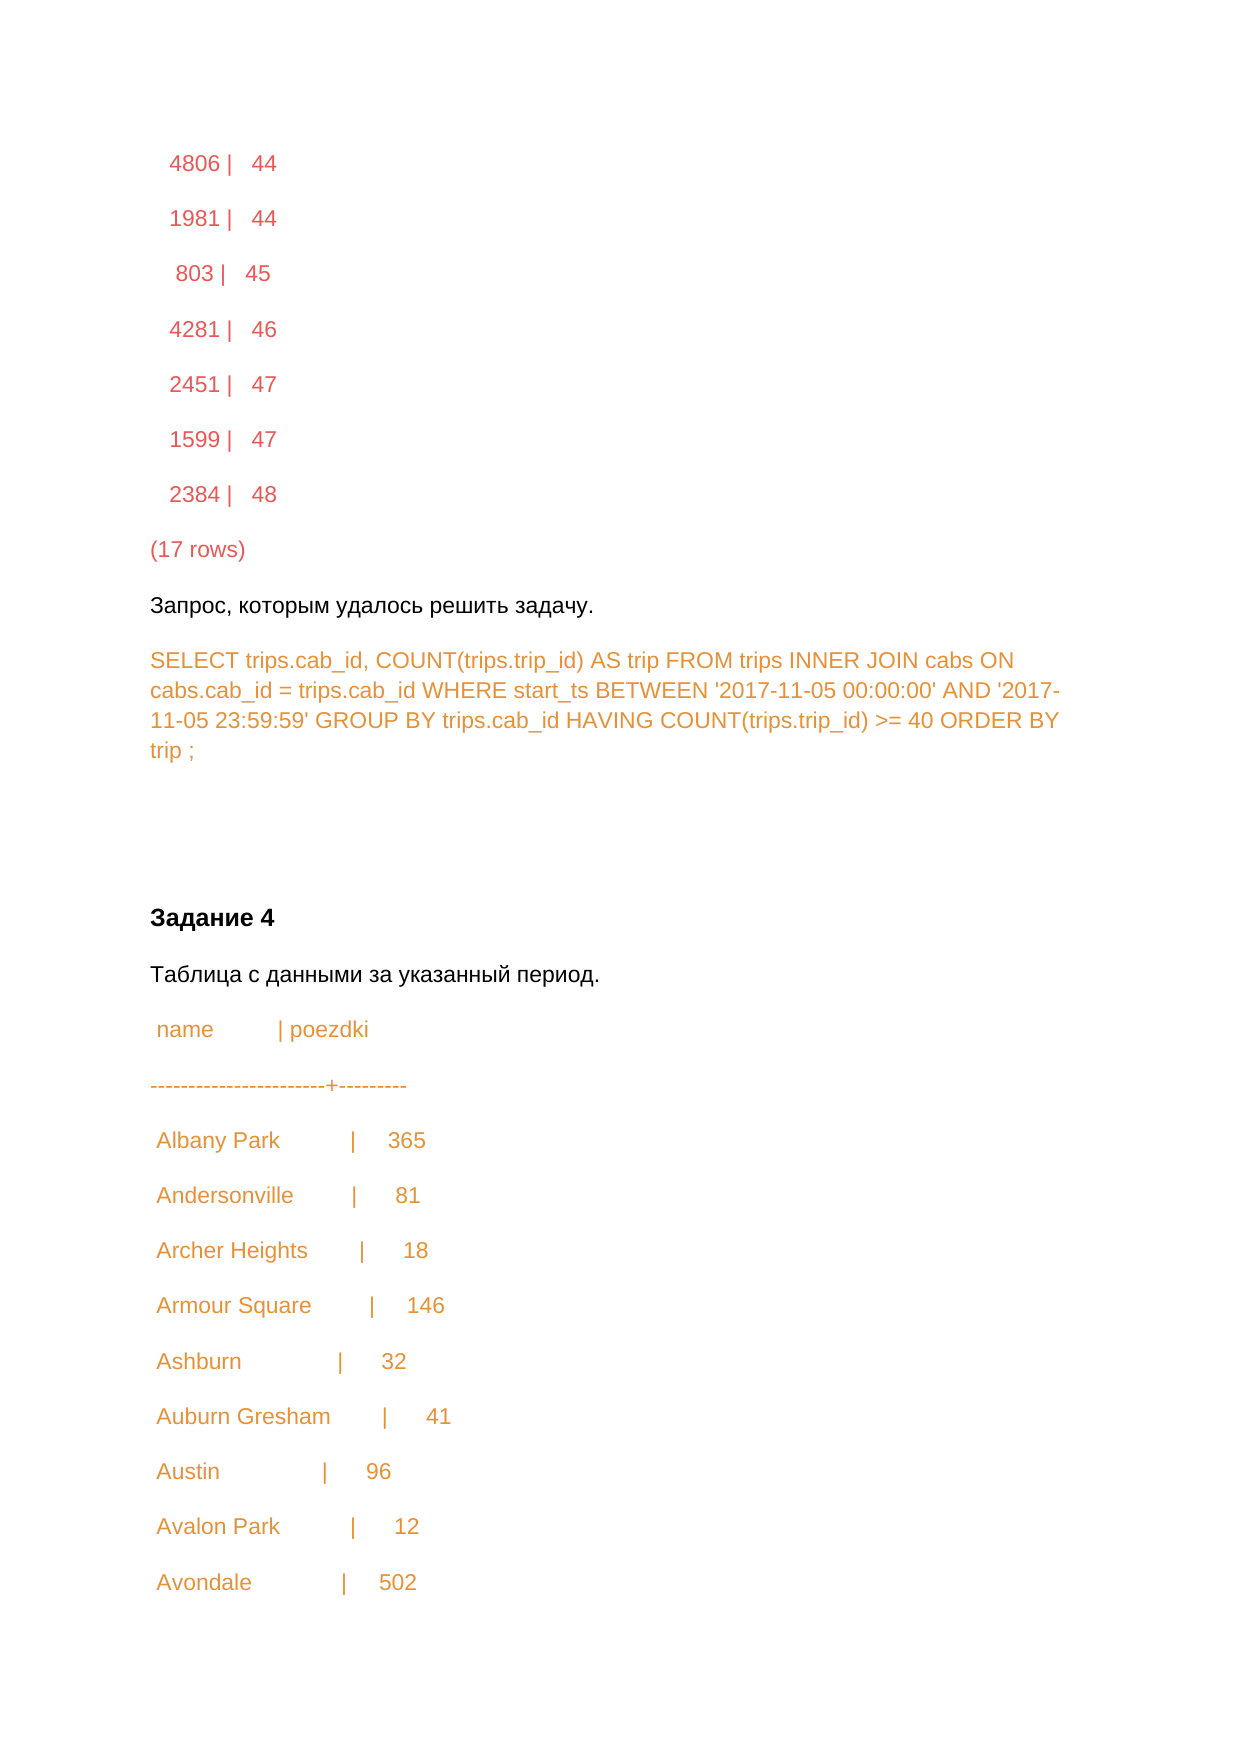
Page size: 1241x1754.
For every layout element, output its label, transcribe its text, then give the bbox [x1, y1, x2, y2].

text Таблица с данными за указанный период. [150, 961, 1090, 987]
subtitle Задание 4 [150, 903, 1090, 932]
text Albany Park | 365 [150, 1127, 1090, 1153]
text Запрос, которым удалось решить задачу. [150, 592, 1090, 618]
text Ashburn | 32 [150, 1348, 1090, 1374]
text -----------------------+--------- [150, 1072, 1090, 1098]
text 2384 | 48 [150, 481, 1090, 508]
text 4806 | 44 [150, 150, 1090, 176]
text 1981 | 44 [150, 205, 1090, 232]
text Auburn Gresham | 41 [150, 1403, 1090, 1429]
text Avondale | 502 [150, 1568, 1090, 1595]
text Armour Square | 146 [150, 1292, 1090, 1319]
text 1599 | 47 [150, 426, 1090, 452]
text name | poezdki [150, 1016, 1090, 1043]
text Archer Heights | 18 [150, 1237, 1090, 1263]
text Andersonville | 81 [150, 1182, 1090, 1208]
text Avalon Park | 12 [150, 1513, 1090, 1539]
text (17 rows) [150, 536, 1090, 563]
text Austin | 96 [150, 1458, 1090, 1484]
text 4281 | 46 [150, 316, 1090, 342]
text 803 | 45 [150, 260, 1090, 287]
text SELECT trips.cab_id, COUNT(trips.trip_id) AS trip FROM trips INNER JOIN cabs ON cabs.cab_id = trips.cab_id WHERE start_ts BETWEEN '2017-11-05 00:00:00' AND '2017-11-05 23:59:59' GROUP BY trips.cab_id HAVING COUNT(trips.trip_id) >= 40 ORDER BY trip ; [150, 647, 1090, 764]
text 2451 | 47 [150, 371, 1090, 397]
